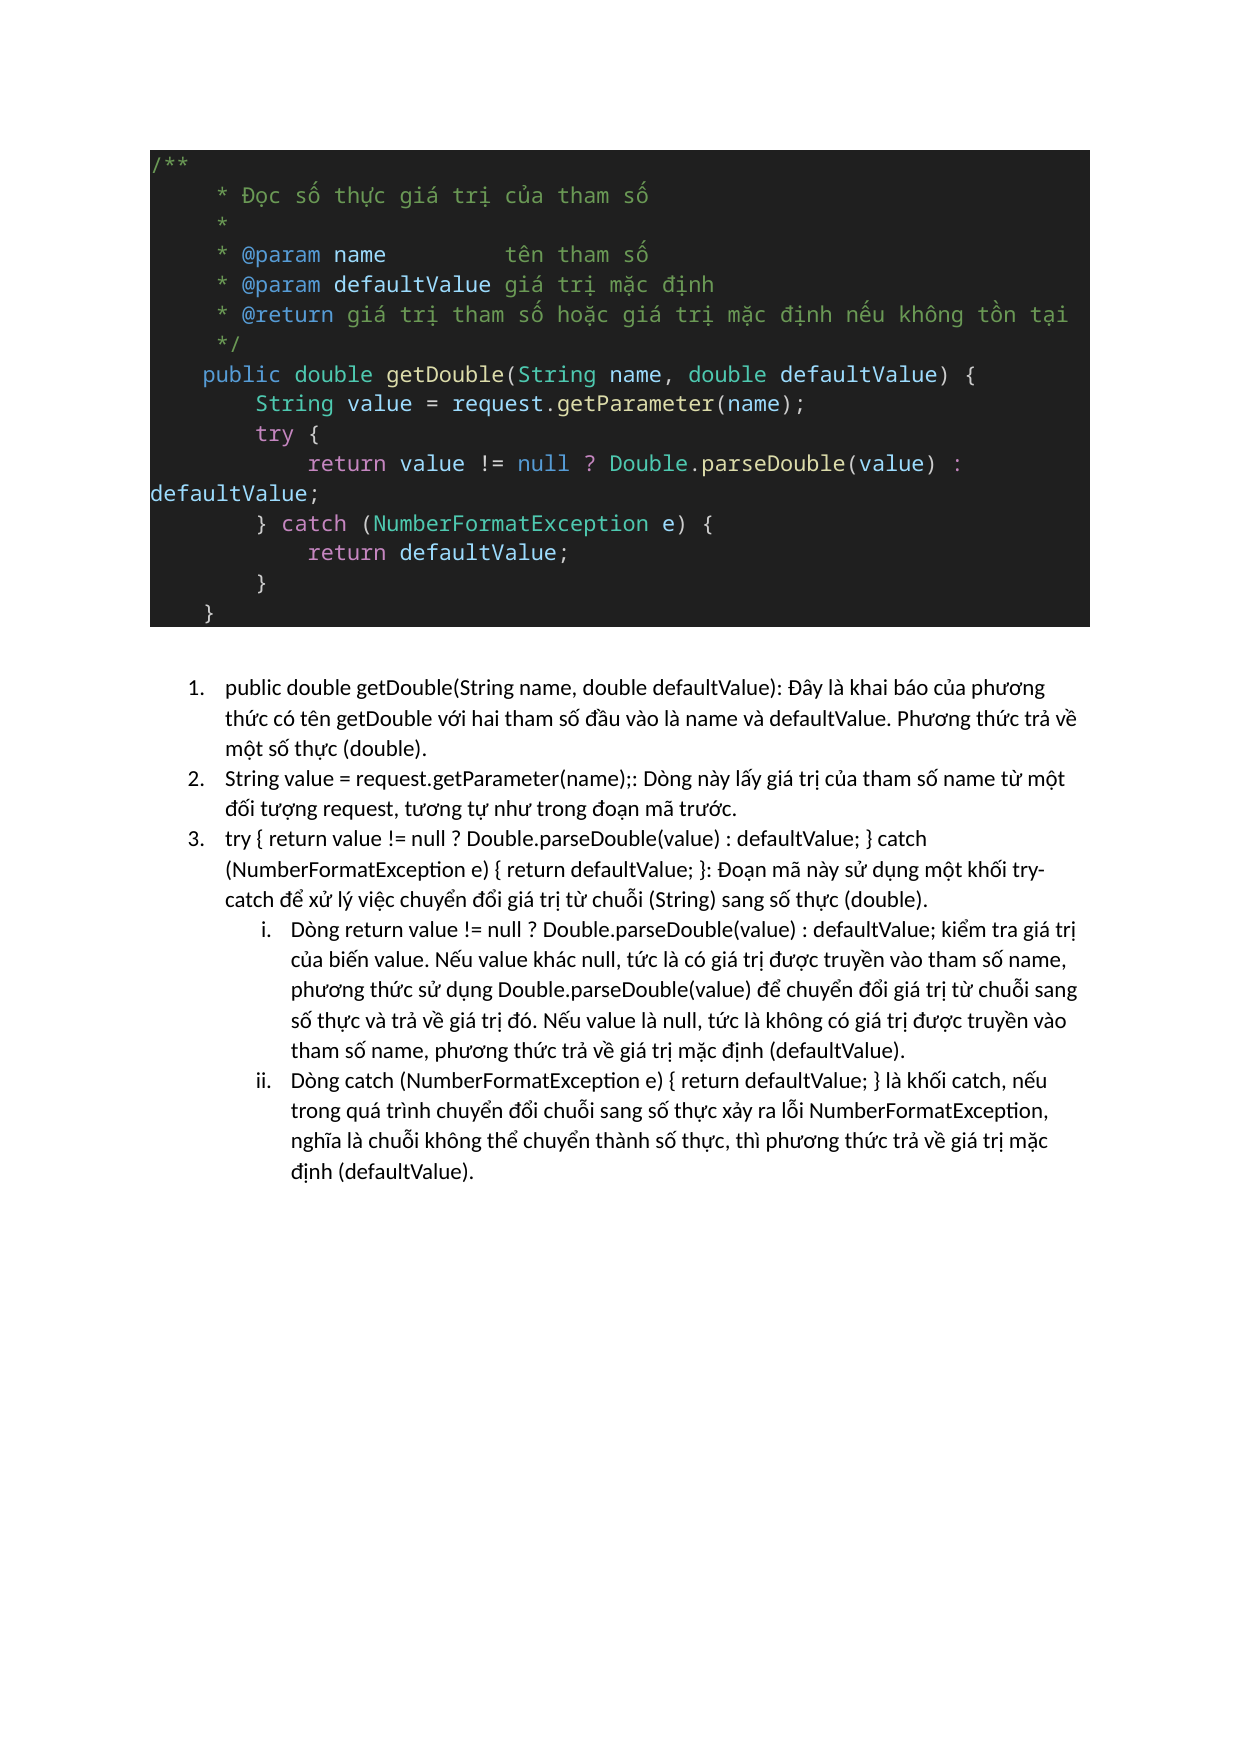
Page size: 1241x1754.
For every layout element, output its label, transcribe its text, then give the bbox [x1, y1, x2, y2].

text * @return giá trị tham số hoặc giá trị mặc định nếu không tồn tại [150, 299, 1090, 329]
list try { return value != null ? Double.parseDouble(value) : defaultValue; } catch (NumberFormatException e) { return defaultValue; }: Đoạn mã này sử dụng một khối try-catch để xử lý việc chuyển đổi giá trị từ chuỗi (String) sang số thực (double). [187, 824, 1090, 913]
list Dòng catch (NumberFormatException e) { return defaultValue; } là khối catch, nếu trong quá trình chuyển đổi chuỗi sang số thực xảy ra lỗi NumberFormatException, nghĩa là chuỗi không thể chuyển thành số thực, thì phương thức trả về giá trị mặc định (defaultValue). [272, 1066, 1090, 1185]
text public double getDouble(String name, double defaultValue) { [150, 358, 1090, 388]
text * @param name tên tham số [150, 239, 1090, 269]
text /** [150, 150, 1090, 180]
text */ [150, 329, 1090, 358]
text String value = request.getParameter(name); [150, 388, 1090, 418]
text } [150, 567, 1090, 597]
list Dòng return value != null ? Double.parseDouble(value) : defaultValue; kiểm tra giá trị của biến value. Nếu value khác null, tức là có giá trị được truyền vào tham số name, phương thức sử dụng Double.parseDouble(value) để chuyển đổi giá trị từ chuỗi sang số thực và trả về giá trị đó. Nếu value là null, tức là không có giá trị được truyền vào tham số name, phương thức trả về giá trị mặc định (defaultValue). [272, 915, 1090, 1064]
text try { [150, 418, 1090, 448]
text } catch (NumberFormatException e) { [150, 507, 1090, 537]
text return defaultValue; [150, 537, 1090, 567]
list String value = request.getParameter(name);: Dòng này lấy giá trị của tham số name từ một đối tượng request, tương tự như trong đoạn mã trước. [187, 764, 1090, 822]
text * Đọc số thực giá trị của tham số [150, 180, 1090, 209]
text * [150, 209, 1090, 239]
text return value != null ? Double.parseDouble(value) : defaultValue; [150, 448, 1090, 507]
text } [150, 597, 1090, 627]
text * @param defaultValue giá trị mặc định [150, 269, 1090, 299]
list public double getDouble(String name, double defaultValue): Đây là khai báo của phương thức có tên getDouble với hai tham số đầu vào là name và defaultValue. Phương thức trả về một số thực (double). [187, 673, 1090, 762]
